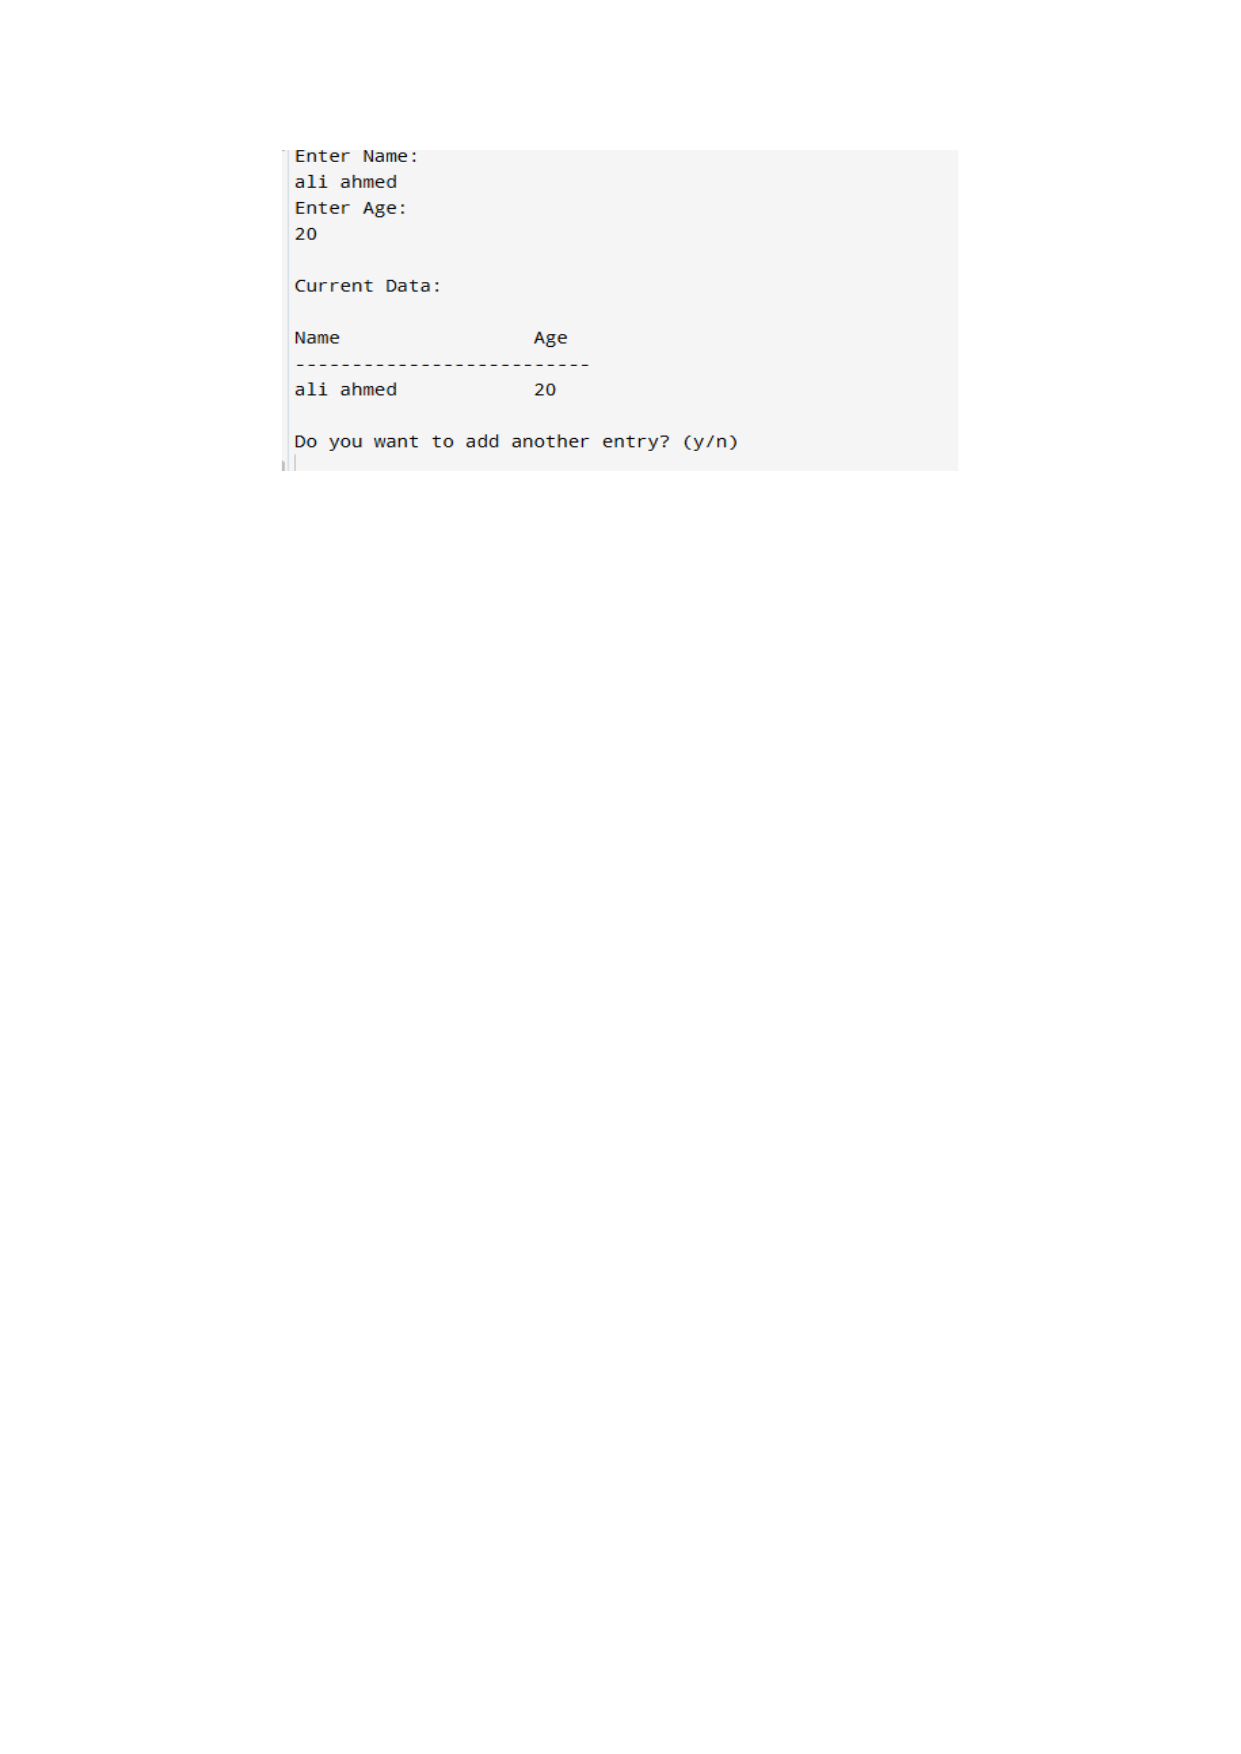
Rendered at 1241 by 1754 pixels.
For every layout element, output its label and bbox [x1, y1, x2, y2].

picture [281, 150, 959, 471]
